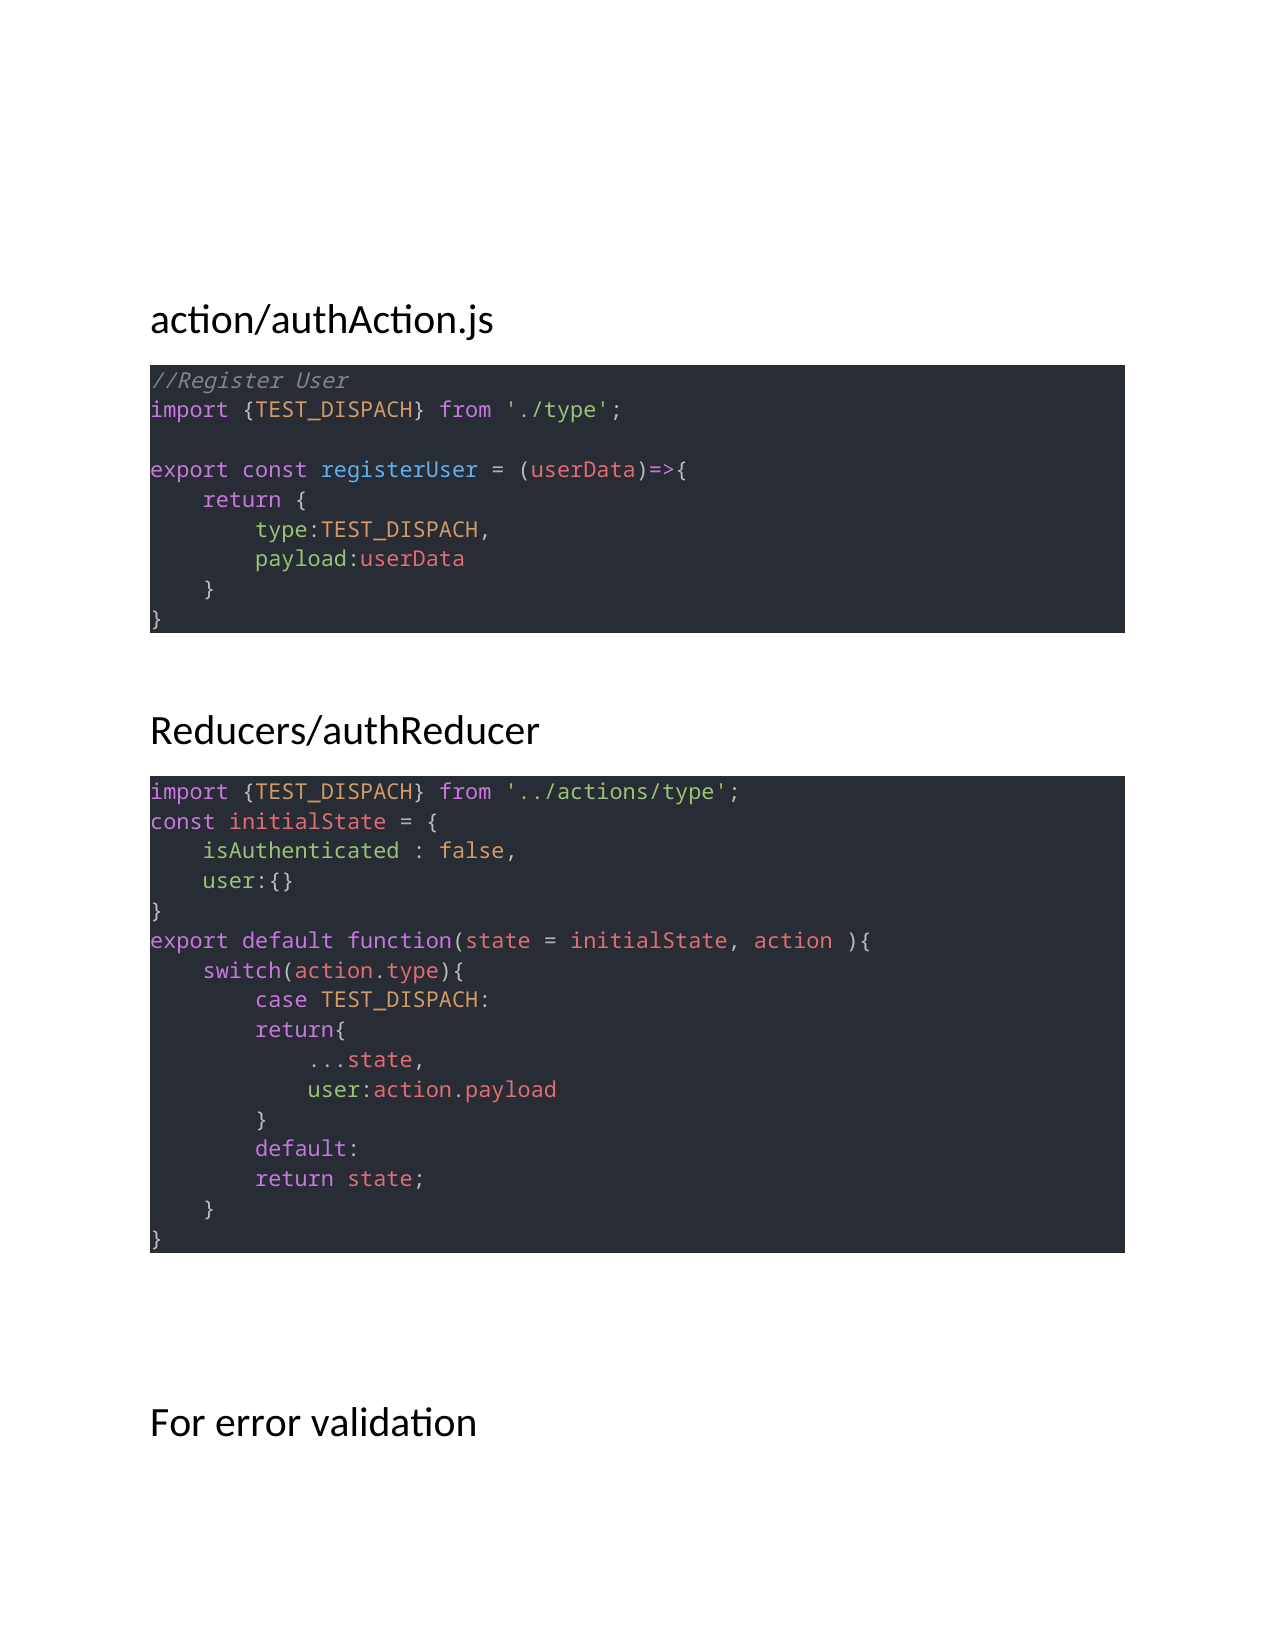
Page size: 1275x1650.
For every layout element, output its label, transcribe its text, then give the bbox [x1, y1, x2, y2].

text isAuthenticated : false, [150, 836, 1125, 865]
text ...state, [150, 1044, 1125, 1074]
text type:TEST_DISPACH, [150, 514, 1125, 543]
text import {TEST_DISPACH} from '../actions/type'; [150, 776, 1125, 806]
text //Register User [150, 365, 1125, 394]
text user:action.payload [150, 1074, 1125, 1104]
text return { [150, 484, 1125, 514]
text return{ [150, 1014, 1125, 1044]
text default: [150, 1133, 1125, 1163]
text user:{} [150, 865, 1125, 895]
text const initialState = { [150, 806, 1125, 836]
text switch(action.type){ [150, 955, 1125, 984]
text import {TEST_DISPACH} from './type'; [150, 394, 1125, 424]
text export const registerUser = (userData)=>{ [150, 454, 1125, 484]
text return state; [150, 1163, 1125, 1193]
text payload:userData [150, 543, 1125, 573]
text For error validation [150, 1396, 1125, 1447]
text } [150, 573, 1125, 603]
text } [150, 1104, 1125, 1133]
text } [150, 1193, 1125, 1223]
text action/authAction.js [150, 293, 1125, 344]
text export default function(state = initialState, action ){ [150, 925, 1125, 955]
text Reducers/authReducer [150, 704, 1125, 755]
text } [150, 1223, 1125, 1253]
text } [150, 603, 1125, 633]
text } [150, 895, 1125, 925]
text case TEST_DISPACH: [150, 984, 1125, 1014]
